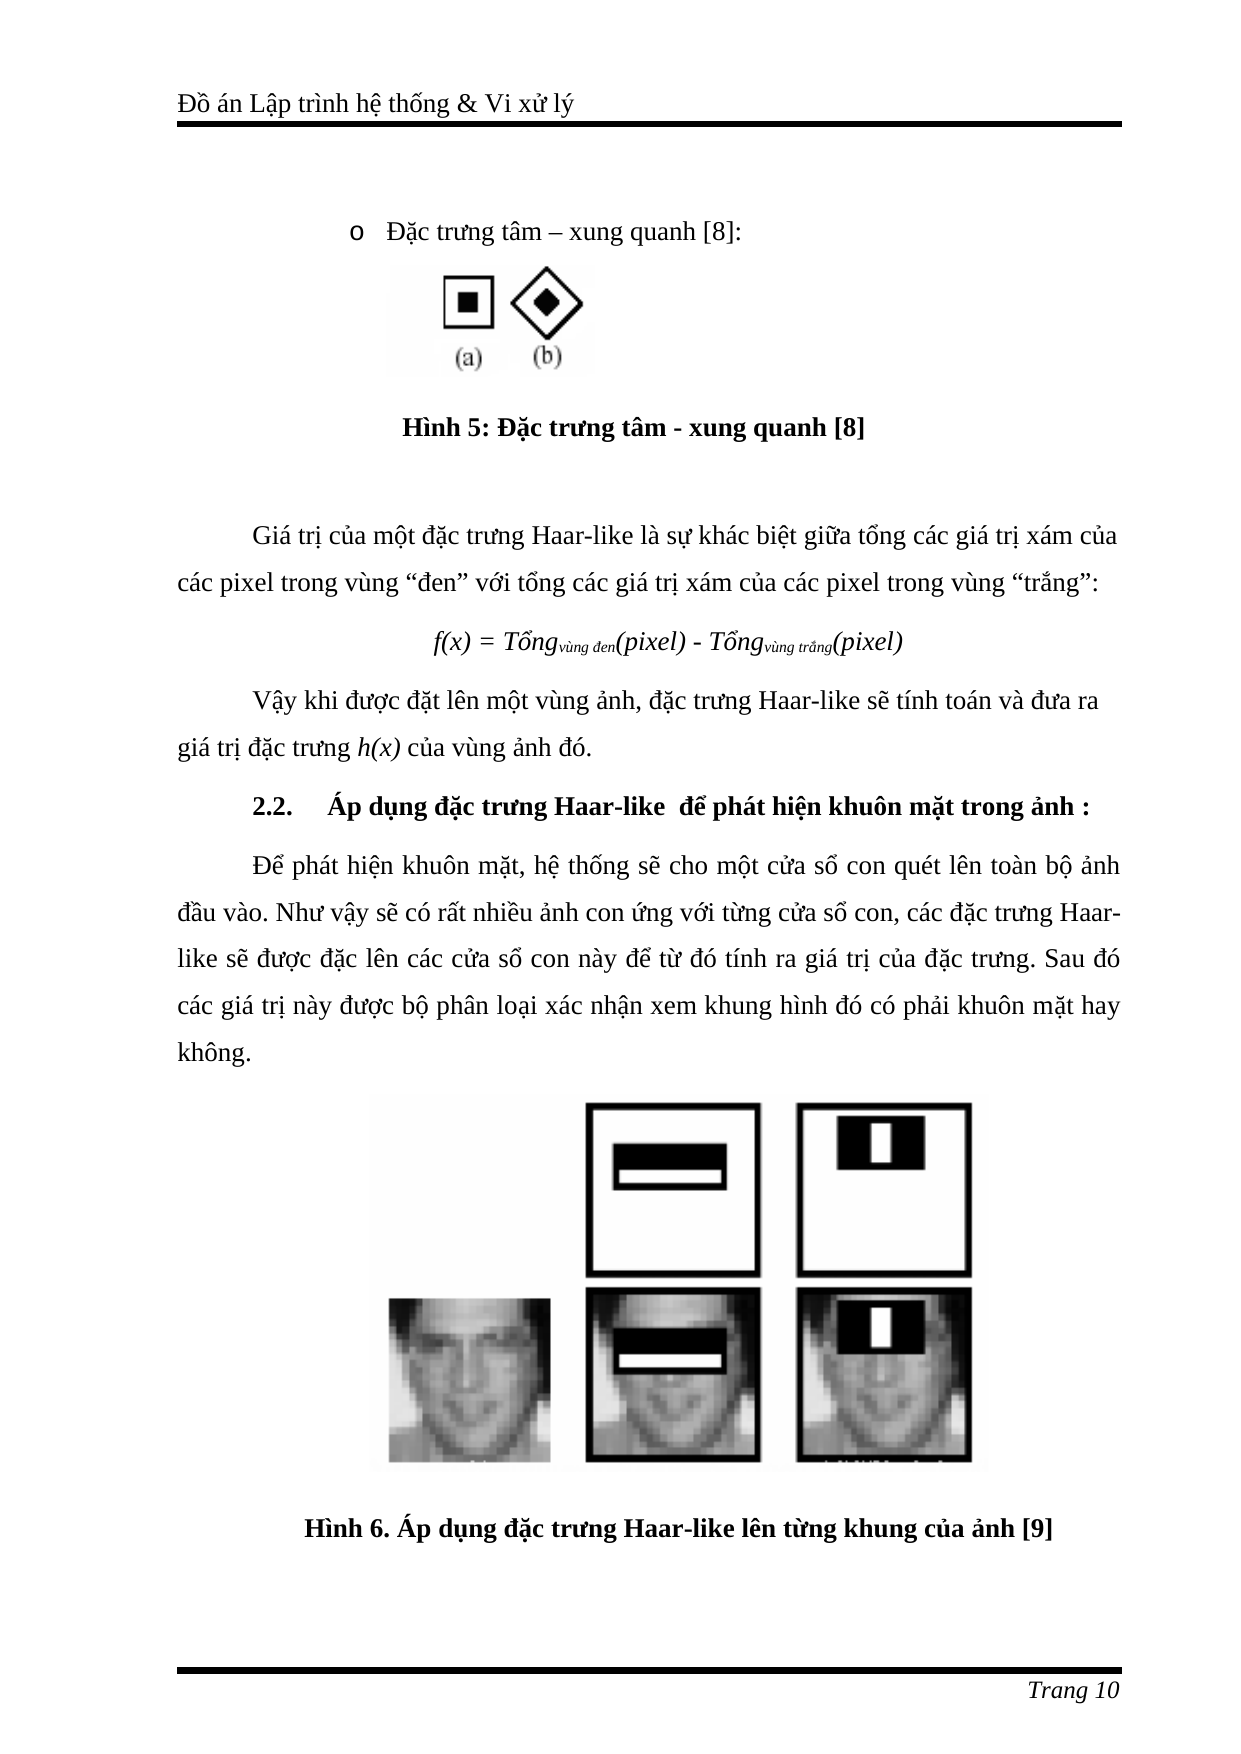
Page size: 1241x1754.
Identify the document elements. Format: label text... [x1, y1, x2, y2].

text Hình 5: Đặc trưng tâm - xung quanh [8] [177, 412, 1122, 443]
picture [386, 265, 614, 377]
picture [369, 1094, 989, 1472]
text Hình 6. Áp dụng đặc trưng Haar-like lên từng khung của ảnh [9] [177, 1512, 1122, 1543]
text Giá trị của một đặc trưng Haar-like là sự khác biệt giữa tổng các giá trị xám của các pixel trong vùng “đen” với tổng các giá trị xám của các pixel trong vùng “trắng”: [177, 519, 1122, 597]
text Để phát hiện khuôn mặt, hệ thống sẽ cho một cửa sổ con quét lên toàn bộ ảnh đầu vào. Như vậy sẽ có rất nhiều ảnh con ứng với từng cửa sổ con, các đặc trưng Haar-like sẽ được đặc lên các cửa sổ con này để từ đó tính ra giá trị của đặc trưng. Sau đó các giá trị này được bộ phân loại xác nhận xem khung hình đó có phải khuôn mặt hay không. [177, 849, 1122, 1067]
list Áp dụng đặc trưng Haar-like để phát hiện khuôn mặt trong ảnh : [252, 790, 1122, 821]
text f(x) = Tổngvùng đen(pixel) - Tổngvùng trắng(pixel) [177, 625, 1122, 656]
list Đặc trưng tâm – xung quanh [8]: [348, 216, 1122, 249]
text Vậy khi được đặt lên một vùng ảnh, đặc trưng Haar-like sẽ tính toán và đưa ra giá trị đặc trưng h(x) của vùng ảnh đó. [177, 684, 1122, 762]
